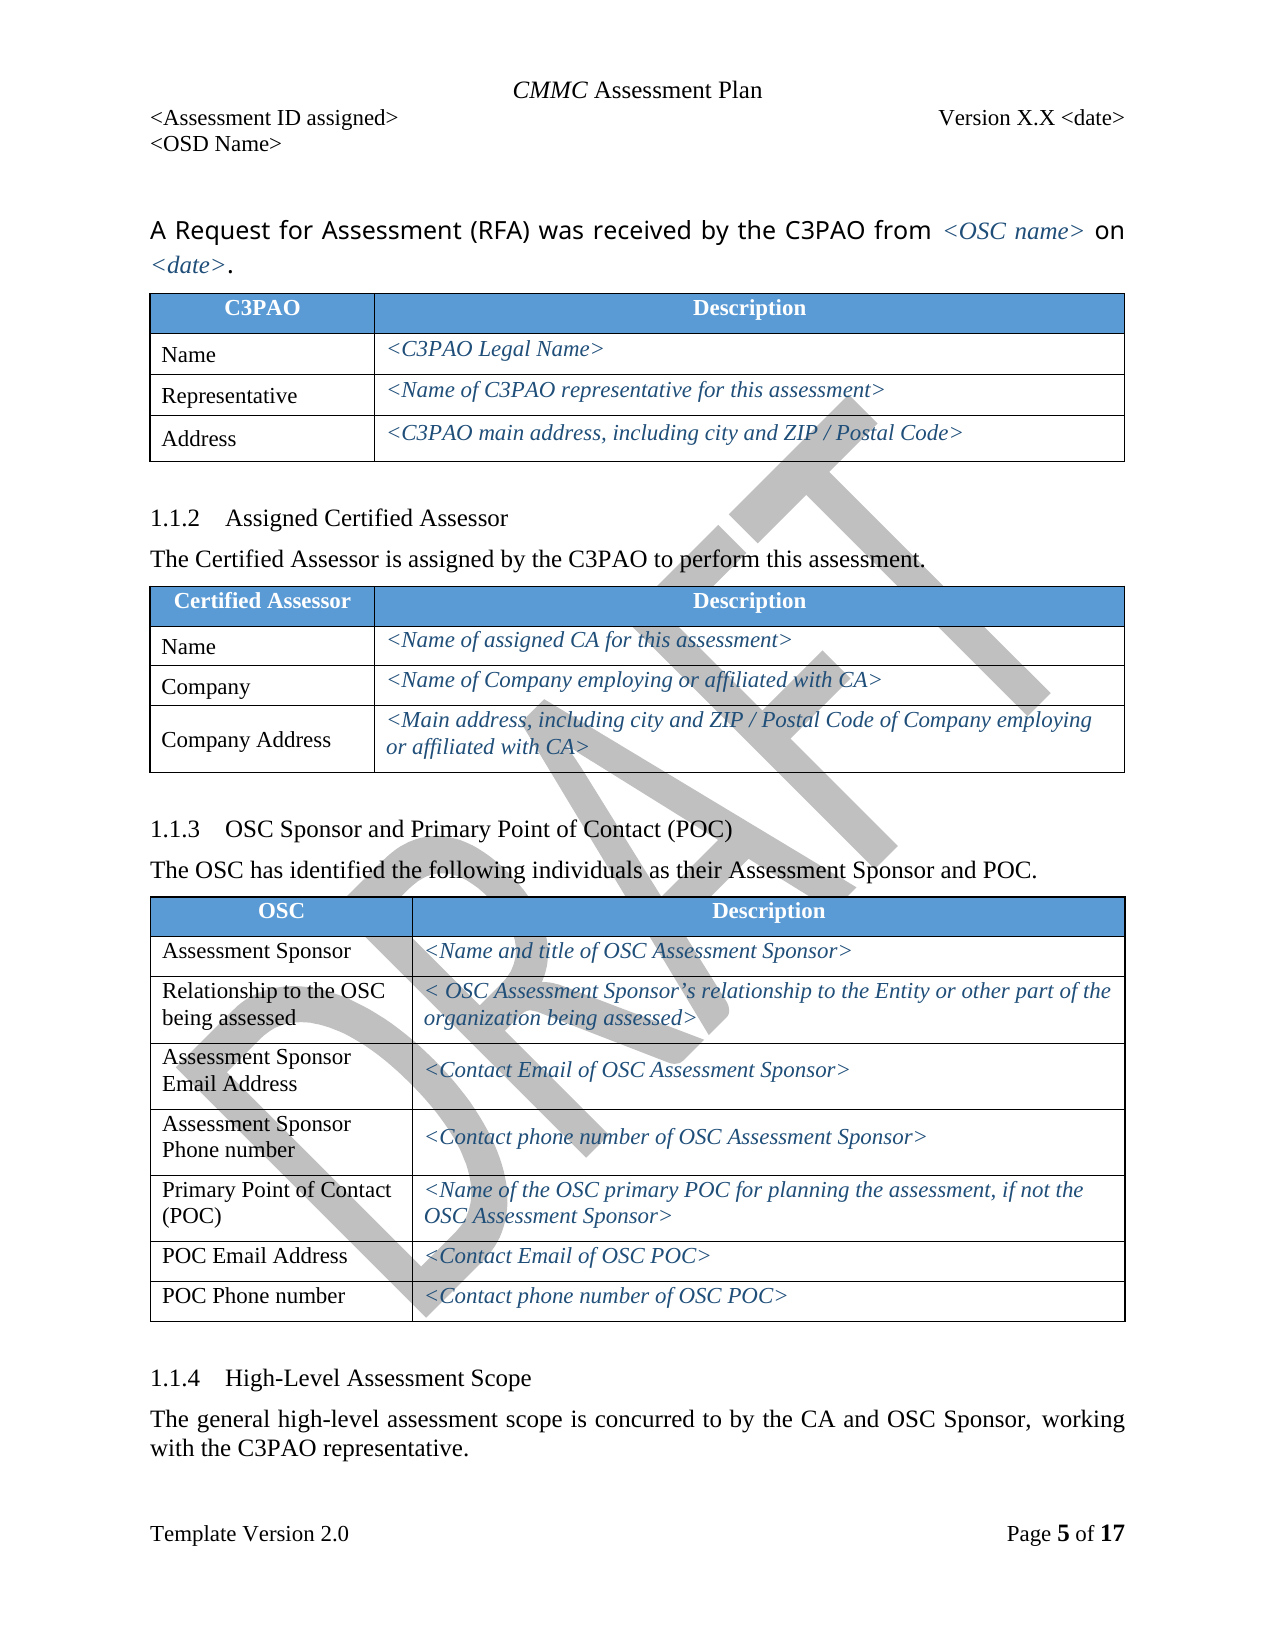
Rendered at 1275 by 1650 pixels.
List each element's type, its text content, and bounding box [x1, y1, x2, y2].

table_header OSC [151, 898, 412, 936]
table_cell Company Address [151, 706, 374, 772]
subtitle OSC Sponsor and Primary Point of Contact (POC) [150, 814, 1125, 843]
text A Request for Assessment (RFA) was received by the C3PAO from <OSC name> on <date>. [150, 212, 1125, 281]
table_header C3PAO [151, 294, 374, 333]
table_cell <Name and title of OSC Assessment Sponsor> [413, 937, 1124, 976]
table_cell POC Phone number [151, 1282, 412, 1321]
table_header Description [375, 294, 1124, 333]
subtitle Assigned Certified Assessor [150, 503, 1125, 532]
table_cell <Contact phone number of OSC Assessment Sponsor> [413, 1110, 1124, 1175]
table_cell <Contact phone number of OSC POC> [413, 1282, 1124, 1321]
table_cell <Contact Email of OSC POC> [413, 1242, 1124, 1281]
table_cell Name [151, 334, 374, 374]
text The Certified Assessor is assigned by the C3PAO to perform this assessment. [150, 544, 1125, 573]
table_header Certified Assessor [151, 587, 374, 626]
text The OSC has identified the following individuals as their Assessment Sponsor and POC. [150, 855, 1125, 884]
table_cell <Contact Email of OSC Assessment Sponsor> [413, 1044, 1124, 1109]
table_cell Representative [151, 375, 374, 415]
table_cell <C3PAO Legal Name> [375, 334, 1124, 374]
table_cell Assessment Sponsor Email Address [151, 1044, 412, 1109]
table_cell <C3PAO main address, including city and ZIP / Postal Code> [375, 416, 1124, 461]
table_cell <Name of Company employing or affiliated with CA> [375, 666, 1124, 705]
table_cell Company [151, 666, 374, 705]
table_cell <Name of C3PAO representative for this assessment> [375, 375, 1124, 415]
table_cell <Main address, including city and ZIP / Postal Code of Company employing or affiliated with CA> [375, 706, 1124, 772]
table_cell Primary Point of Contact (POC) [151, 1176, 412, 1241]
text The general high-level assessment scope is concurred to by the CA and OSC Sponsor, working with the C3PAO representative. [150, 1404, 1125, 1462]
table_cell <Name of assigned CA for this assessment> [375, 627, 1124, 665]
table_header Description [413, 898, 1124, 936]
table_cell Relationship to the OSC being assessed [151, 977, 412, 1042]
table_cell Address [151, 416, 374, 461]
table_cell Assessment Sponsor Phone number [151, 1110, 412, 1175]
table_cell Assessment Sponsor [151, 937, 412, 976]
table_cell <Name of the OSC primary POC for planning the assessment, if not the OSC Assessment Sponsor> [413, 1176, 1124, 1241]
table_cell Name [151, 627, 374, 665]
table_cell < OSC Assessment Sponsor’s relationship to the Entity or other part of the organization being assessed> [413, 977, 1124, 1042]
table_header Description [375, 587, 1124, 626]
table_cell POC Email Address [151, 1242, 412, 1281]
subtitle High-Level Assessment Scope [150, 1363, 1125, 1392]
